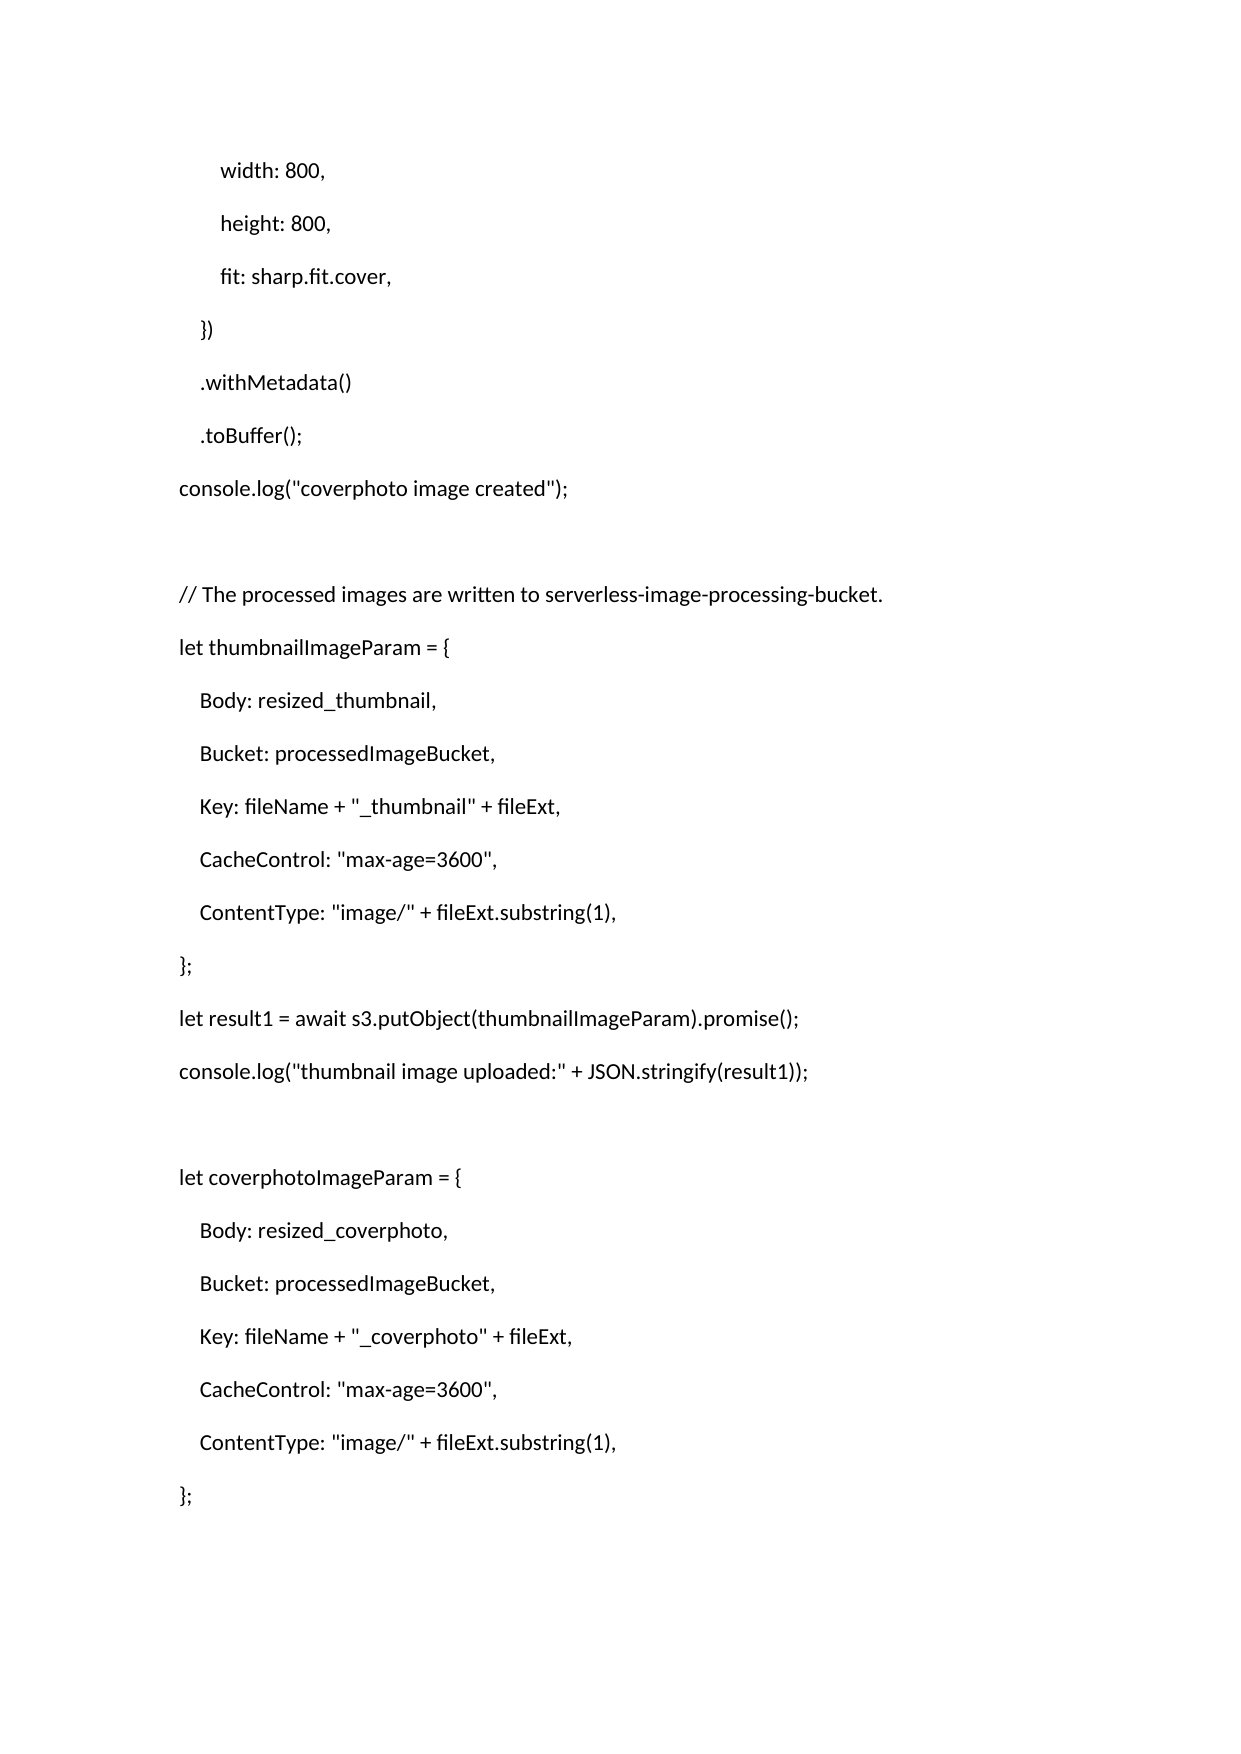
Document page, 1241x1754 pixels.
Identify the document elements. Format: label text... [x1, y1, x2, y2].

text Bucket: processedImageBucket, [138, 1269, 1090, 1297]
text Key: fileName + "_coverphoto" + fileExt, [138, 1322, 1090, 1351]
text }) [138, 315, 1090, 343]
text console.log("thumbnail image uploaded:" + JSON.stringify(result1)); [138, 1057, 1090, 1085]
text ContentType: "image/" + fileExt.substring(1), [138, 898, 1090, 926]
text let thumbnailImageParam = { [138, 633, 1090, 661]
text }; [138, 1482, 1090, 1509]
text CacheControl: "max-age=3600", [138, 1376, 1090, 1403]
text Key: fileName + "_thumbnail" + fileExt, [138, 792, 1090, 820]
text Bucket: processedImageBucket, [138, 739, 1090, 767]
text height: 800, [138, 209, 1090, 237]
text // The processed images are written to serverless-image-processing-bucket. [138, 580, 1090, 608]
text Body: resized_thumbnail, [138, 686, 1090, 714]
text .withMetadata() [138, 368, 1090, 396]
text width: 800, [138, 156, 1090, 184]
text fit: sharp.fit.cover, [138, 262, 1090, 290]
text CacheControl: "max-age=3600", [138, 845, 1090, 873]
text console.log("coverphoto image created"); [138, 474, 1090, 502]
text let coverphotoImageParam = { [138, 1163, 1090, 1191]
text }; [138, 951, 1090, 979]
text ContentType: "image/" + fileExt.substring(1), [138, 1428, 1090, 1457]
text Body: resized_coverphoto, [138, 1216, 1090, 1244]
text .toBuffer(); [138, 421, 1090, 449]
text let result1 = await s3.putObject(thumbnailImageParam).promise(); [138, 1004, 1090, 1032]
